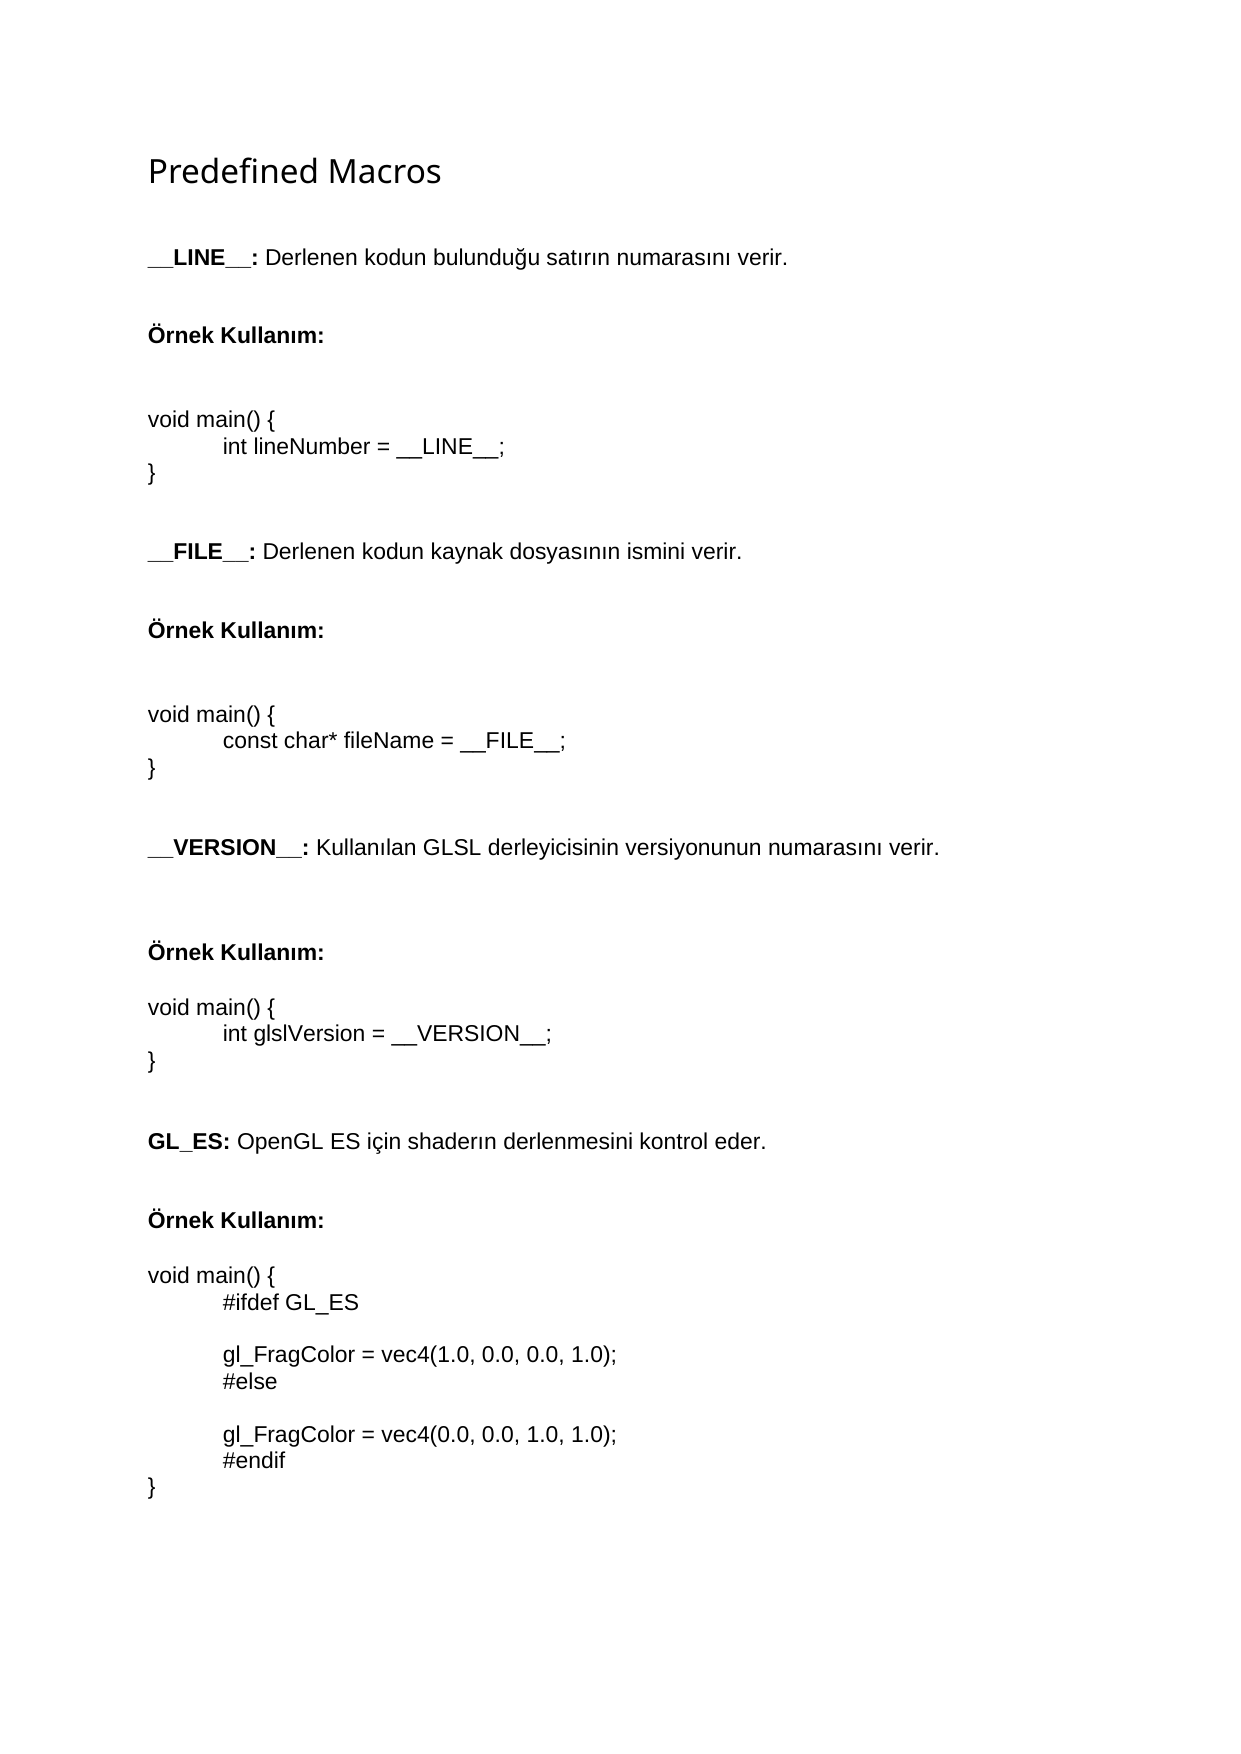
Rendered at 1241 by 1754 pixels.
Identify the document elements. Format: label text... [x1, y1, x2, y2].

subtitle Predefined Macros [148, 148, 1093, 193]
text gl_FragColor = vec4(0.0, 0.0, 1.0, 1.0); [148, 1421, 1093, 1447]
text void main() { [148, 701, 1093, 727]
text int glslVersion = __VERSION__; [148, 1020, 1093, 1047]
text const char* fileName = __FILE__; [148, 727, 1093, 754]
text __VERSION__: Kullanılan GLSL derleyicisinin versiyonunun numarasını verir. [148, 834, 1093, 860]
text } [148, 459, 1093, 485]
text } [148, 754, 1093, 780]
text int lineNumber = __LINE__; [148, 433, 1093, 459]
text Örnek Kullanım: [148, 939, 1093, 965]
text Örnek Kullanım: [148, 322, 1093, 349]
text Örnek Kullanım: [148, 1207, 1093, 1234]
text #else [148, 1368, 1093, 1394]
text } [148, 1047, 1093, 1073]
text #endif [148, 1447, 1093, 1473]
text Örnek Kullanım: [148, 617, 1093, 643]
text GL_ES: OpenGL ES için shaderın derlenmesini kontrol eder. [148, 1128, 1093, 1154]
text gl_FragColor = vec4(1.0, 0.0, 0.0, 1.0); [148, 1341, 1093, 1368]
text } [148, 1473, 1093, 1499]
text void main() { [148, 406, 1093, 433]
text void main() { [148, 1262, 1093, 1289]
text __FILE__: Derlenen kodun kaynak dosyasının ismini verir. [148, 538, 1093, 564]
text __LINE__: Derlenen kodun bulunduğu satırın numarasını verir. [148, 243, 1093, 270]
text #ifdef GL_ES [148, 1289, 1093, 1315]
text void main() { [148, 994, 1093, 1020]
